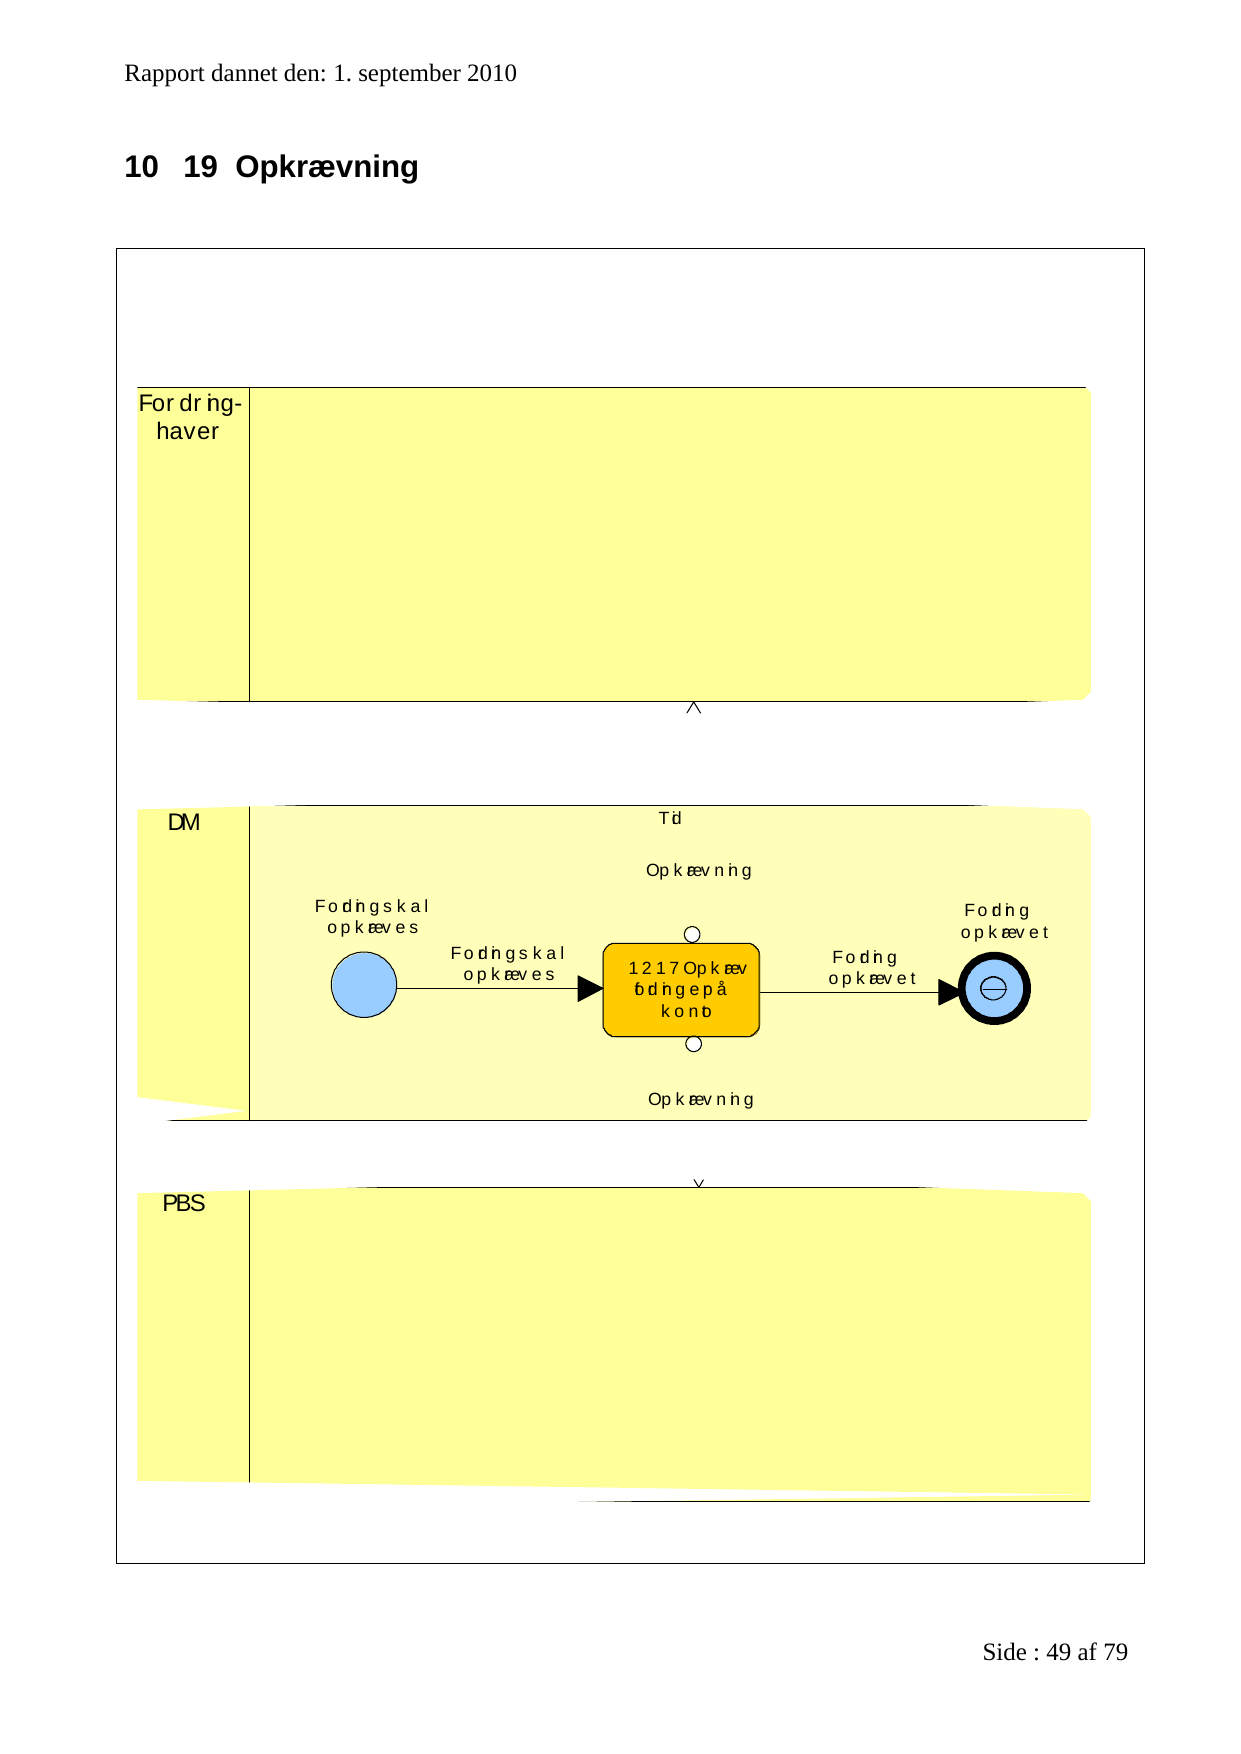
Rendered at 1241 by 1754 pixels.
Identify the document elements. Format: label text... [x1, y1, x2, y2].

subtitle 19 Opkrævning [124, 148, 1137, 183]
table_header [117, 249, 1144, 1563]
